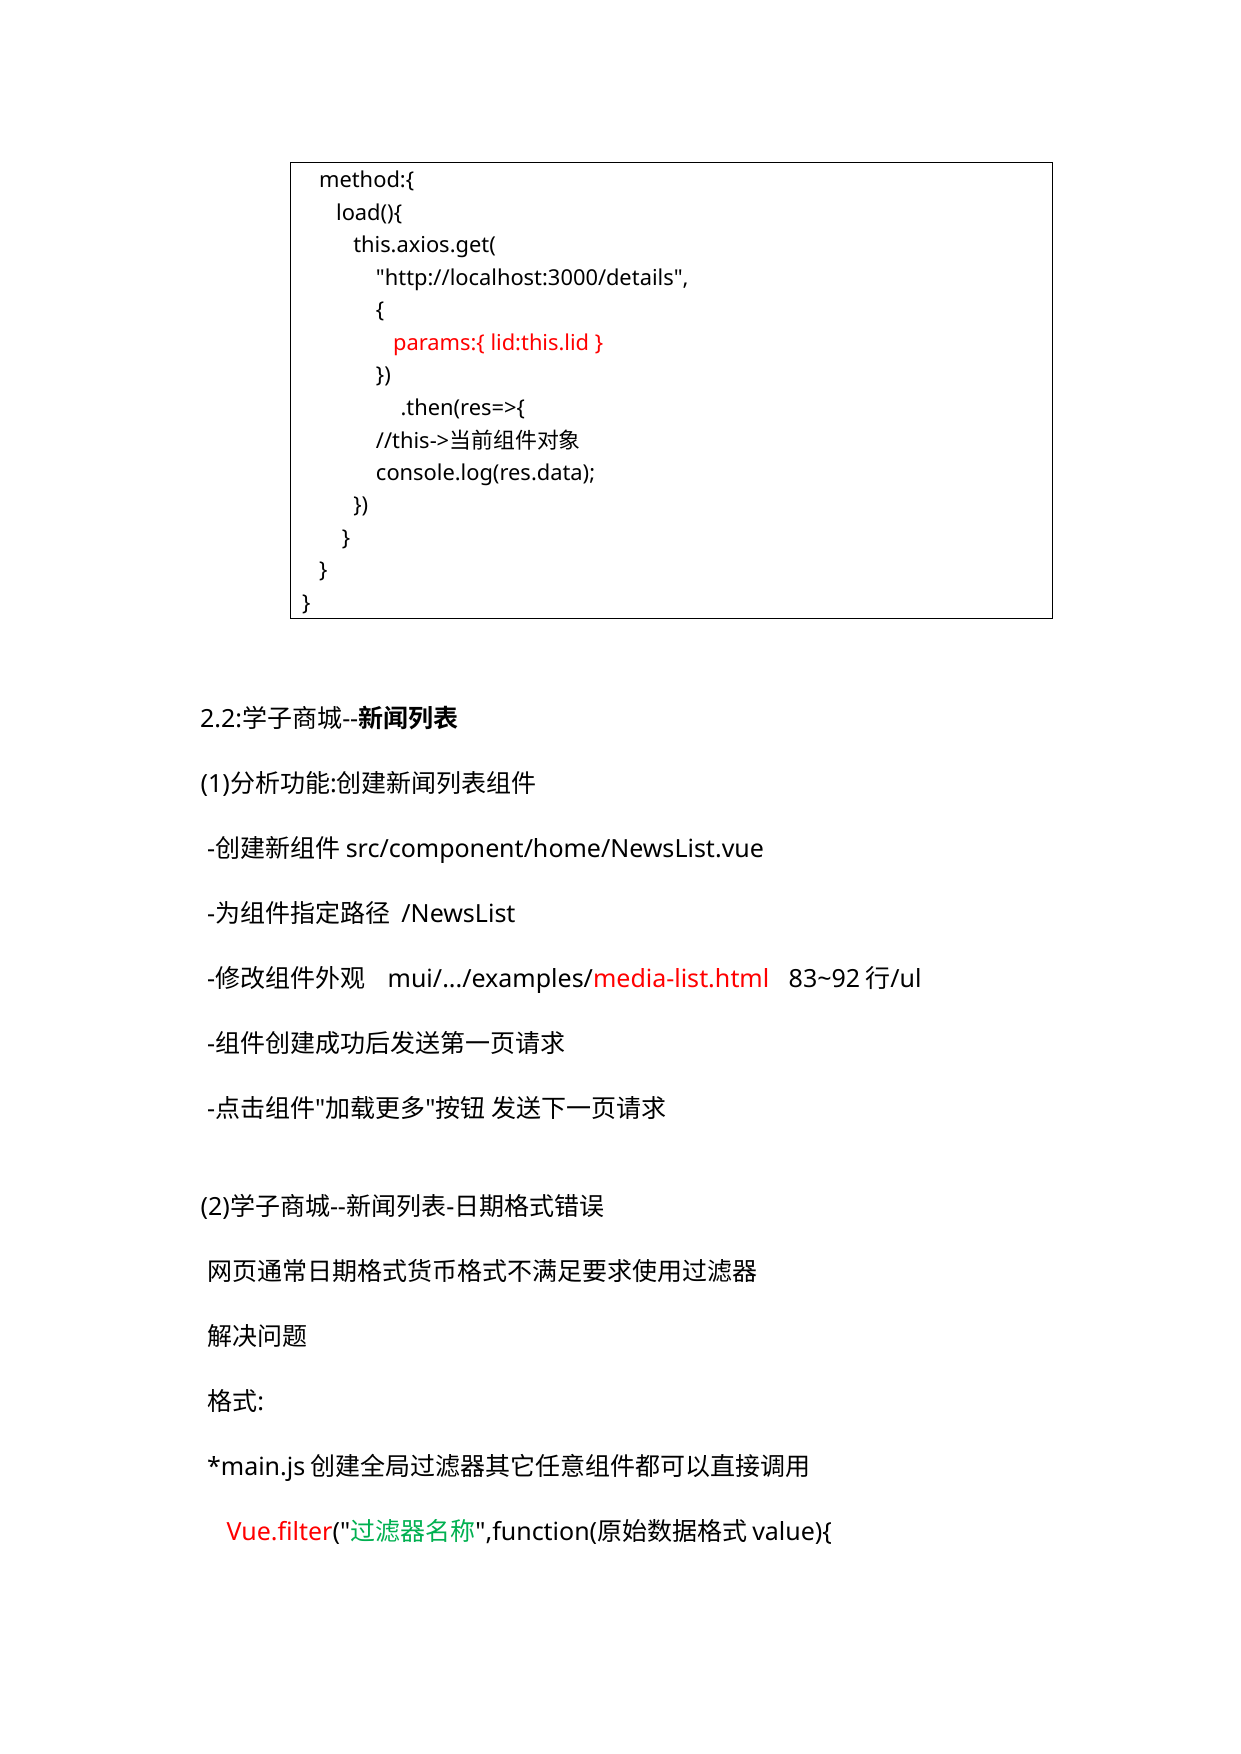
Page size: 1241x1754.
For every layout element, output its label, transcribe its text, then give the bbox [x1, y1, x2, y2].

text 格式: [187, 1367, 1053, 1432]
text -为组件指定路径 /NewsList [187, 879, 1053, 944]
text -组件创建成功后发送第一页请求 [187, 1009, 1053, 1074]
text 网页通常日期格式货币格式不满足要求使用过滤器 [187, 1237, 1053, 1302]
text -创建新组件 src/component/home/NewsList.vue [187, 814, 1053, 879]
text *main.js创建全局过滤器其它任意组件都可以直接调用 [187, 1432, 1053, 1497]
text 2.2:学子商城--新闻列表 [187, 684, 1053, 749]
text (2)学子商城--新闻列表-日期格式错误 [187, 1172, 1053, 1237]
text Vue.filter("过滤器名称",function(原始数据格式value){ [187, 1497, 1053, 1562]
text -修改组件外观 mui/.../examples/media-list.html 83~92行/ul [187, 944, 1053, 1009]
text 解决问题 [187, 1302, 1053, 1367]
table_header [291, 163, 1052, 618]
text (1)分析功能:创建新闻列表组件 [187, 749, 1053, 814]
text -点击组件"加载更多"按钮 发送下一页请求 [187, 1074, 1053, 1139]
